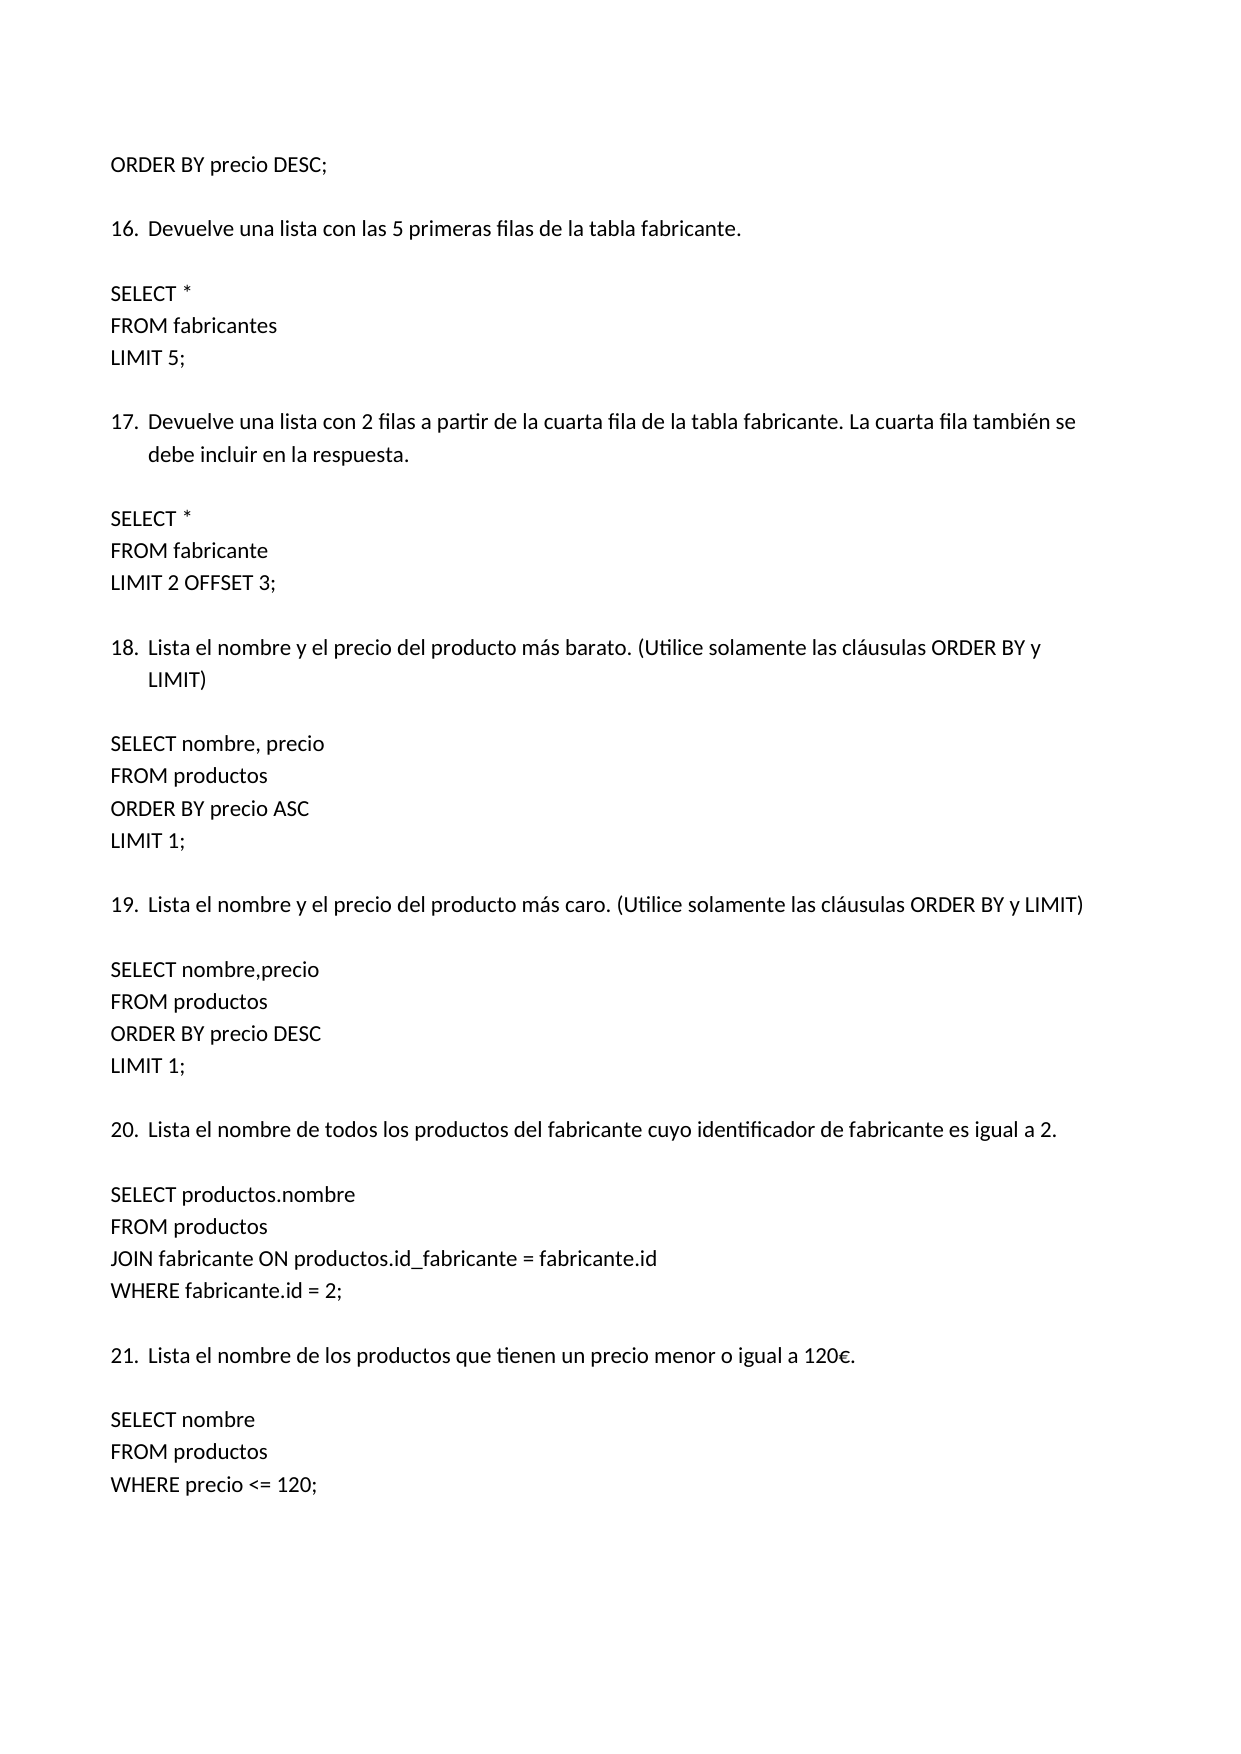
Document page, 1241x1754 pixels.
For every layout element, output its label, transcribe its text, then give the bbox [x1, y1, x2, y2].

list FROM productos [110, 1212, 1092, 1240]
list Lista el nombre de todos los productos del fabricante cuyo identificador de fabricante es igual a 2. [110, 1116, 1092, 1144]
list WHERE precio <= 120; [110, 1470, 1092, 1498]
list SELECT * [110, 504, 1092, 532]
list SELECT nombre [110, 1405, 1092, 1433]
list ORDER BY precio DESC; [110, 150, 1092, 178]
list FROM fabricantes [110, 311, 1092, 339]
list LIMIT 1; [110, 826, 1092, 854]
list FROM productos [110, 987, 1092, 1015]
list Lista el nombre y el precio del producto más barato. (Utilice solamente las cláusulas ORDER BY y LIMIT) [110, 633, 1092, 693]
list LIMIT 2 OFFSET 3; [110, 568, 1092, 596]
list Devuelve una lista con 2 filas a partir de la cuarta fila de la tabla fabricante. La cuarta fila también se debe incluir en la respuesta. [110, 407, 1092, 468]
list LIMIT 5; [110, 343, 1092, 371]
list Lista el nombre y el precio del producto más caro. (Utilice solamente las cláusulas ORDER BY y LIMIT) [110, 890, 1092, 918]
list Devuelve una lista con las 5 primeras filas de la tabla fabricante. [110, 214, 1092, 242]
list SELECT nombre,precio [110, 955, 1092, 983]
list ORDER BY precio ASC [110, 794, 1092, 822]
list FROM fabricante [110, 536, 1092, 564]
list JOIN fabricante ON productos.id_fabricante = fabricante.id [110, 1244, 1092, 1272]
list WHERE fabricante.id = 2; [110, 1277, 1092, 1304]
list Lista el nombre de los productos que tienen un precio menor o igual a 120€. [110, 1341, 1092, 1369]
list SELECT * [110, 279, 1092, 307]
list FROM productos [110, 762, 1092, 789]
list SELECT nombre, precio [110, 729, 1092, 757]
list FROM productos [110, 1437, 1092, 1466]
list ORDER BY precio DESC [110, 1019, 1092, 1047]
list LIMIT 1; [110, 1051, 1092, 1079]
list SELECT productos.nombre [110, 1180, 1092, 1208]
